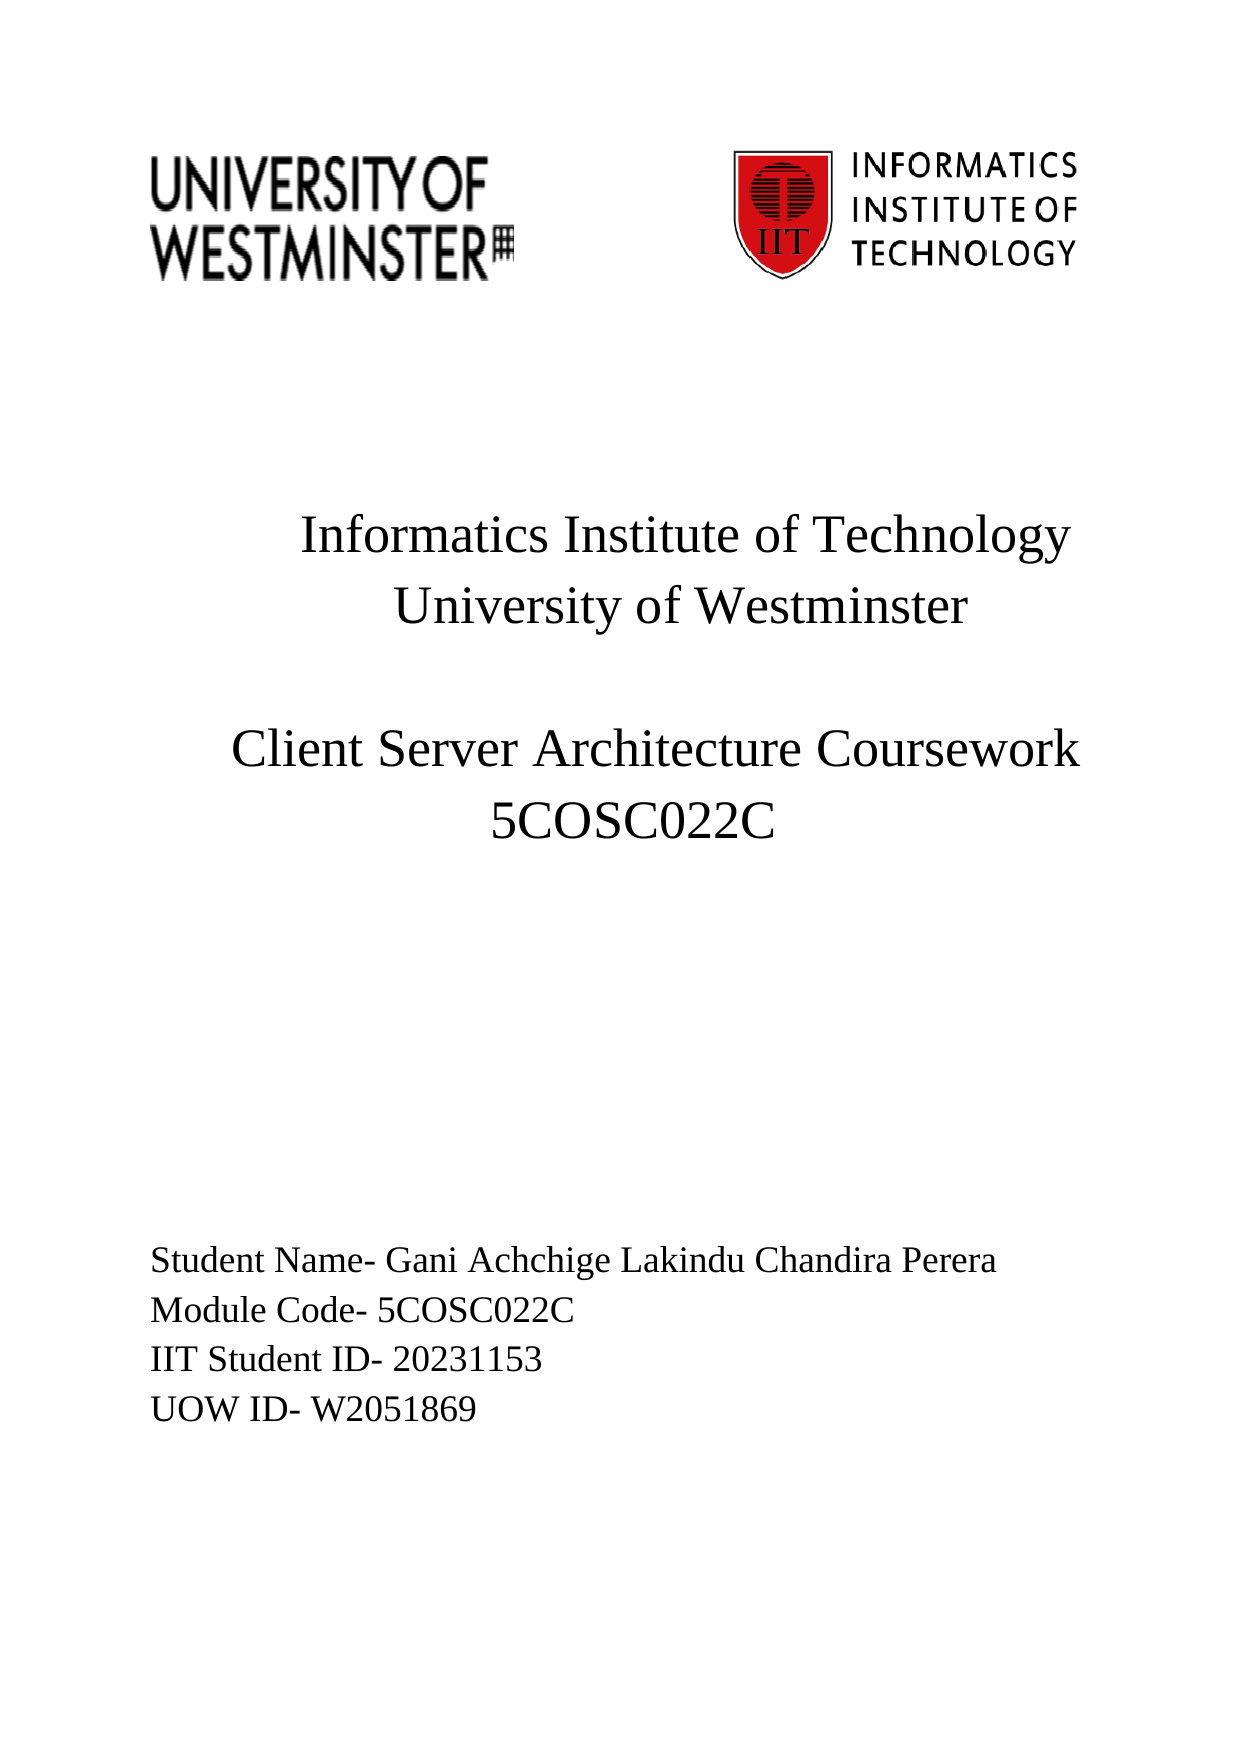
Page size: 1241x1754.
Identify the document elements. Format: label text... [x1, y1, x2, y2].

text Client Server Architecture Coursework [150, 716, 1090, 779]
picture [732, 150, 1077, 281]
text Student Name- Gani Achchige Lakindu Chandira Perera [150, 1237, 1090, 1281]
text Module Code- 5COSC022C [150, 1287, 1090, 1330]
text 5COSC022C [150, 788, 1090, 850]
picture [150, 156, 514, 281]
text Informatics Institute of Technology [225, 502, 1090, 564]
text University of Westminster [150, 573, 1090, 636]
text IIT Student ID- 20231153 [150, 1337, 1090, 1380]
text UOW ID- W2051869 [150, 1386, 1090, 1429]
